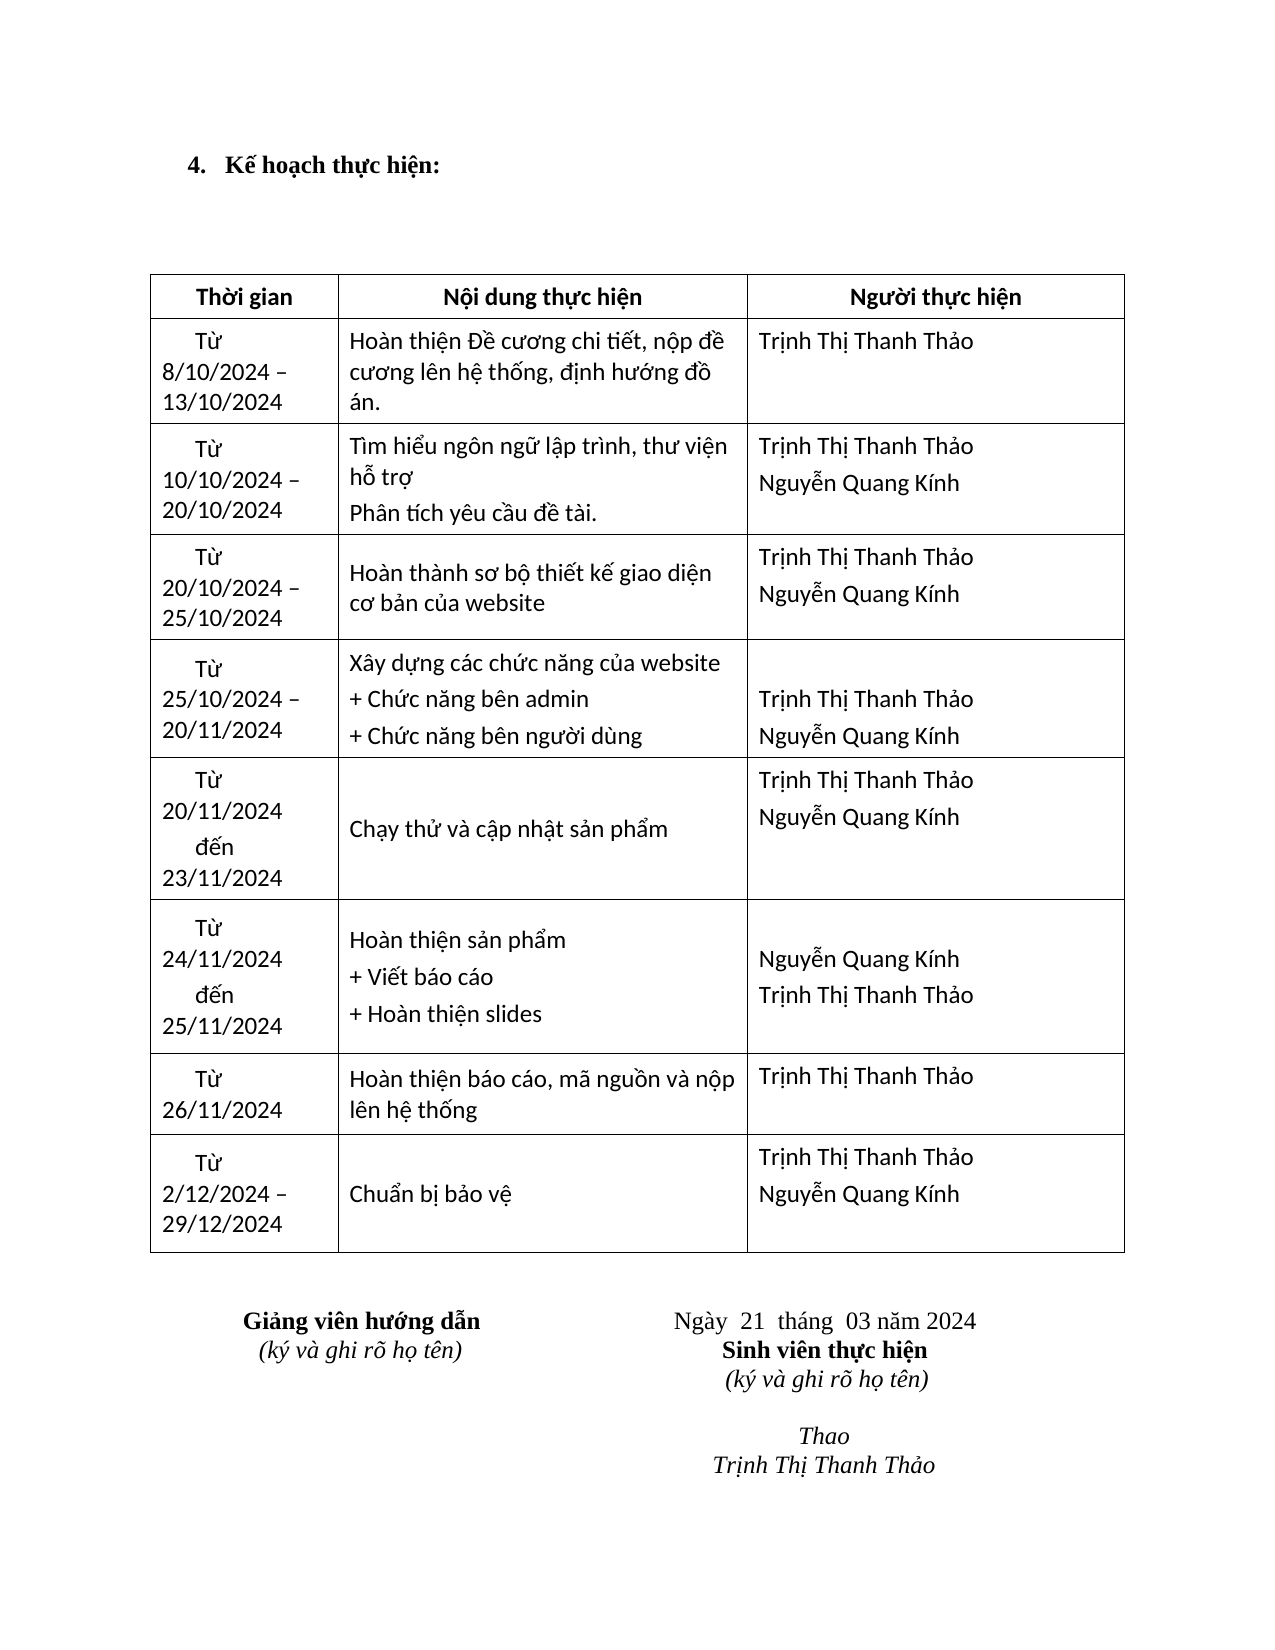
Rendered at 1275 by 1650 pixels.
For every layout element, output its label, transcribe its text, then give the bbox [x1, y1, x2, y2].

table_cell Chạy thử và cập nhật sản phẩm [339, 758, 747, 899]
table_header Giảng viên hướng dẫn (ký và ghi rõ họ tên) [164, 1306, 559, 1499]
table_cell Từ 25/10/2024 – 20/11/2024 [151, 640, 338, 757]
table_cell Trịnh Thị Thanh Thảo [748, 1054, 1124, 1134]
table_cell Tìm hiểu ngôn ngữ lập trình, thư viện hỗ trợ Phân tích yêu cầu đề tài. [339, 424, 747, 534]
table_cell Trịnh Thị Thanh Thảo Nguyễn Quang Kính [748, 640, 1124, 757]
table_cell Hoàn thành sơ bộ thiết kế giao diện cơ bản của website [339, 535, 747, 639]
table_cell Nguyễn Quang Kính Trịnh Thị Thanh Thảo [748, 900, 1124, 1053]
table_cell Trịnh Thị Thanh Thảo Nguyễn Quang Kính [748, 535, 1124, 639]
table_cell Chuẩn bị bảo vệ [339, 1135, 747, 1252]
table_cell Trịnh Thị Thanh Thảo [748, 319, 1124, 423]
table_cell Trịnh Thị Thanh Thảo Nguyễn Quang Kính [748, 1135, 1124, 1252]
table_header Thời gian [151, 275, 338, 318]
table_cell Xây dựng các chức năng của website + Chức năng bên admin + Chức năng bên người dùng [339, 640, 747, 757]
table_header Người thực hiện [748, 275, 1124, 318]
table_cell Từ 2/12/2024 – 29/12/2024 [151, 1135, 338, 1252]
table_cell Từ 8/10/2024 – 13/10/2024 [151, 319, 338, 423]
table_cell Từ 20/10/2024 – 25/10/2024 [151, 535, 338, 639]
table_cell Từ 24/11/2024 đến 25/11/2024 [151, 900, 338, 1053]
table_cell Hoàn thiện sản phẩm + Viết báo cáo + Hoàn thiện slides [339, 900, 747, 1053]
table_cell Từ 10/10/2024 – 20/10/2024 [151, 424, 338, 534]
table_cell Hoàn thiện báo cáo, mã nguồn và nộp lên hệ thống [339, 1054, 747, 1134]
table_cell Trịnh Thị Thanh Thảo Nguyễn Quang Kính [748, 424, 1124, 534]
list Kế hoạch thực hiện: [187, 150, 1125, 179]
table_cell Từ 20/11/2024 đến 23/11/2024 [151, 758, 338, 899]
table_cell Hoàn thiện Đề cương chi tiết, nộp đề cương lên hệ thống, định hướng đồ án. [339, 319, 747, 423]
table_cell Từ 26/11/2024 [151, 1054, 338, 1134]
table_cell Trịnh Thị Thanh Thảo Nguyễn Quang Kính [748, 758, 1124, 899]
table_header Nội dung thực hiện [339, 275, 747, 318]
table_header Ngày 21 tháng 03 năm 2024 Sinh viên thực hiện (ký và ghi rõ họ tên) Thao Trịnh Thị Thanh Thảo [559, 1306, 1091, 1499]
